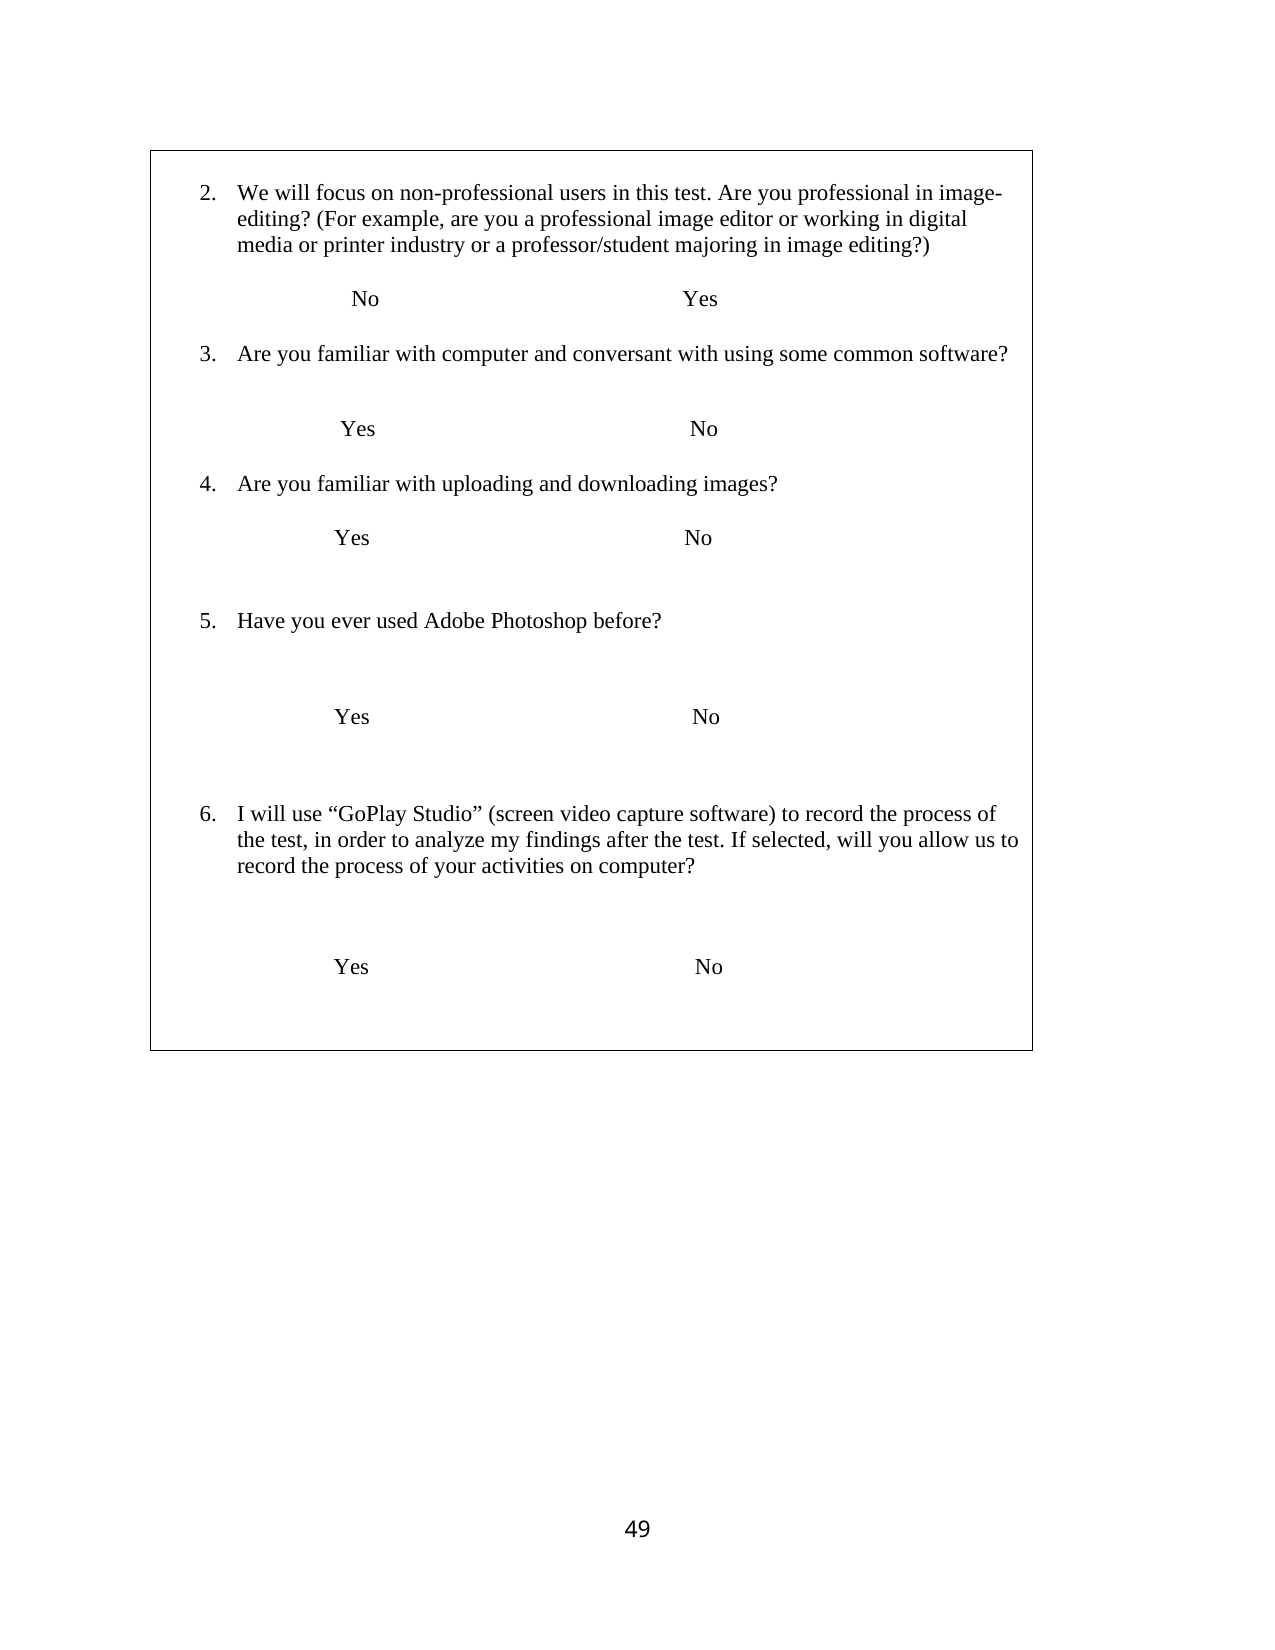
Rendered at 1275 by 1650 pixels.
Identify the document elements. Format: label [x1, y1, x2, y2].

table_header [151, 151, 1032, 1050]
